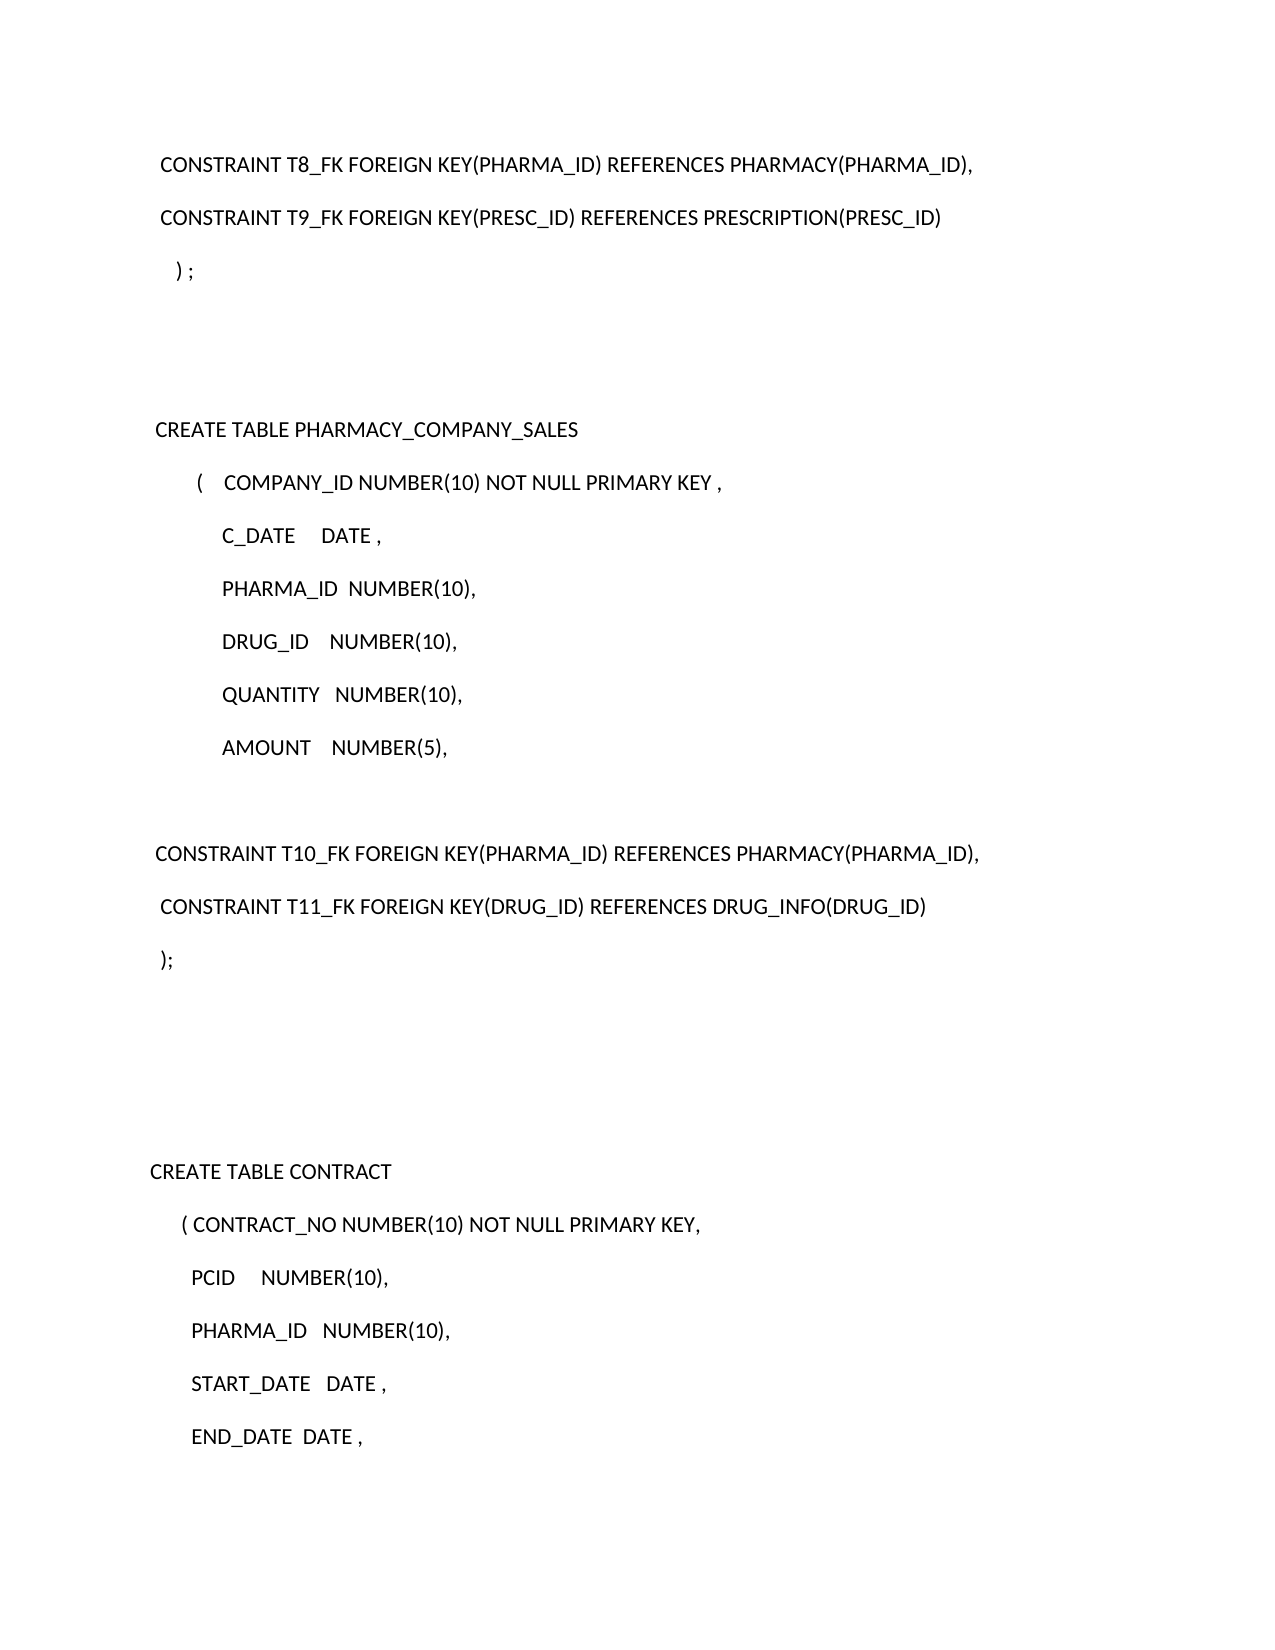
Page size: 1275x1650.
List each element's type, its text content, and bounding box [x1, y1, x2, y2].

text END_DATE DATE , [150, 1422, 1125, 1451]
text CREATE TABLE CONTRACT [150, 1157, 1125, 1185]
text CONSTRAINT T8_FK FOREIGN KEY(PHARMA_ID) REFERENCES PHARMACY(PHARMA_ID), [150, 150, 1125, 178]
text ( COMPANY_ID NUMBER(10) NOT NULL PRIMARY KEY , [150, 468, 1125, 496]
text ) ; [150, 256, 1125, 284]
text PHARMA_ID NUMBER(10), [150, 574, 1125, 602]
text DRUG_ID NUMBER(10), [150, 627, 1125, 655]
text PCID NUMBER(10), [150, 1263, 1125, 1291]
text START_DATE DATE , [150, 1369, 1125, 1397]
text ( CONTRACT_NO NUMBER(10) NOT NULL PRIMARY KEY, [150, 1210, 1125, 1238]
text AMOUNT NUMBER(5), [150, 733, 1125, 761]
text CREATE TABLE PHARMACY_COMPANY_SALES [150, 415, 1125, 443]
text CONSTRAINT T9_FK FOREIGN KEY(PRESC_ID) REFERENCES PRESCRIPTION(PRESC_ID) [150, 203, 1125, 231]
text QUANTITY NUMBER(10), [150, 680, 1125, 708]
text CONSTRAINT T11_FK FOREIGN KEY(DRUG_ID) REFERENCES DRUG_INFO(DRUG_ID) [150, 892, 1125, 920]
text C_DATE DATE , [150, 521, 1125, 549]
text CONSTRAINT T10_FK FOREIGN KEY(PHARMA_ID) REFERENCES PHARMACY(PHARMA_ID), [150, 839, 1125, 867]
text PHARMA_ID NUMBER(10), [150, 1316, 1125, 1344]
text ); [150, 945, 1125, 973]
